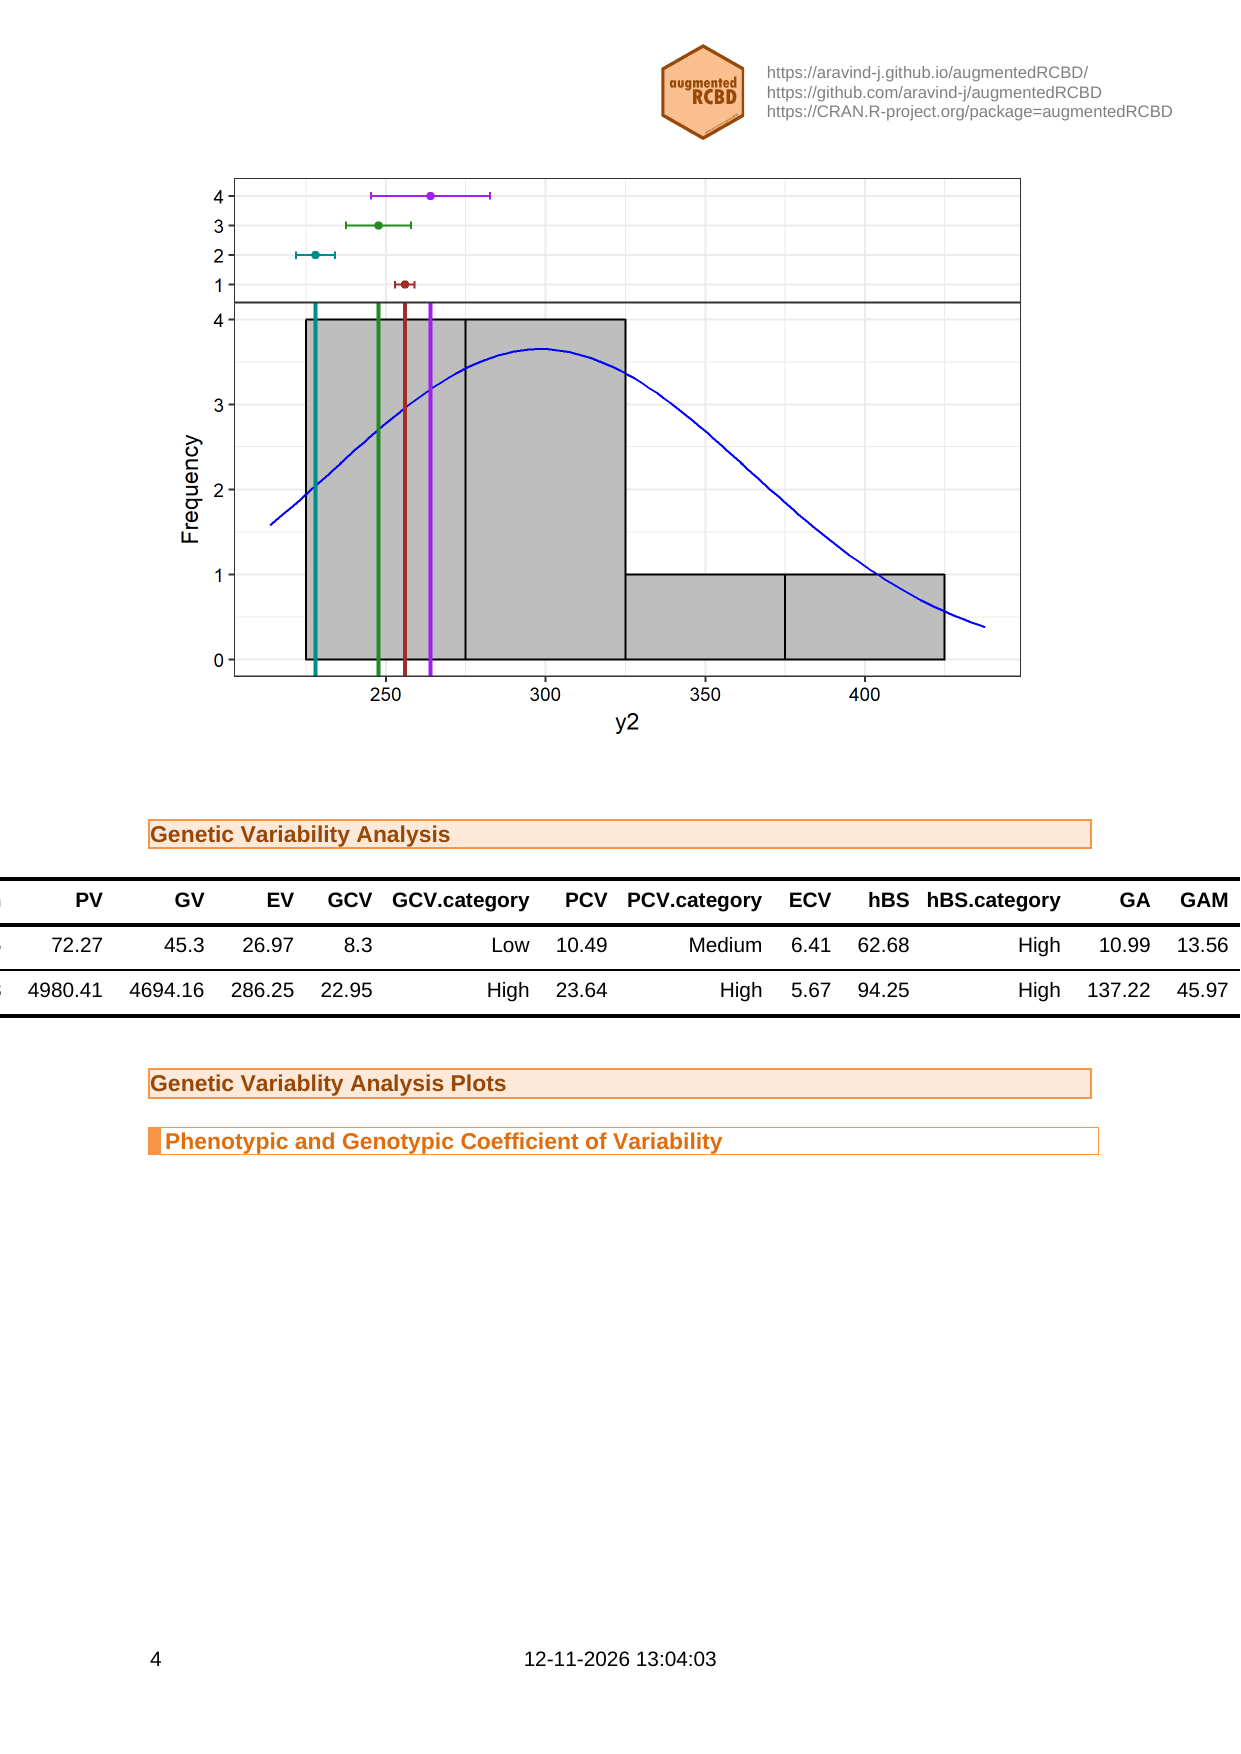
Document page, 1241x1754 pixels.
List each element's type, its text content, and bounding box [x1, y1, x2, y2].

picture [661, 44, 745, 140]
table_cell 10.49 [534, 927, 612, 968]
table_cell High [612, 971, 766, 1014]
table_cell 286.25 [209, 971, 298, 1014]
table_header GV [107, 881, 208, 923]
table_cell 5.67 [766, 971, 835, 1014]
table_cell High [914, 971, 1065, 1014]
table_header ECV [766, 881, 835, 923]
table_cell 72.27 [6, 927, 107, 968]
table_cell 22.95 [298, 971, 376, 1014]
table_cell High [376, 971, 533, 1014]
table_cell 6.41 [766, 927, 835, 968]
table_cell Low [376, 927, 533, 968]
table_cell 45.3 [107, 927, 208, 968]
table_cell 10.99 [1065, 927, 1154, 968]
table_header GA [1065, 881, 1154, 923]
subtitle Genetic Variablity Analysis Plots [150, 1070, 1090, 1097]
table_cell 26.97 [209, 927, 298, 968]
table_header PCV.category [612, 881, 766, 923]
table_header GCV.category [376, 881, 533, 923]
table_header PV [6, 881, 107, 923]
table_cell High [914, 927, 1065, 968]
table_cell Medium [612, 927, 766, 968]
table_cell 137.22 [1065, 971, 1154, 1014]
table_cell 13.56 [1155, 927, 1233, 968]
table_cell 4980.41 [6, 971, 107, 1014]
table_header GCV [298, 881, 376, 923]
table_cell 23.64 [534, 971, 612, 1014]
picture [150, 163, 1050, 764]
table_header hBS [835, 881, 913, 923]
table_header PCV [534, 881, 612, 923]
subtitle Phenotypic and Genotypic Coefficient of Variability [161, 1128, 1098, 1154]
subtitle Genetic Variability Analysis [150, 821, 1090, 847]
table_cell 4694.16 [107, 971, 208, 1014]
table_header GAM [1155, 881, 1233, 923]
table_cell 8.3 [298, 927, 376, 968]
table_header hBS.category [914, 881, 1065, 923]
table_cell 62.68 [835, 927, 913, 968]
table_cell 45.97 [1155, 971, 1233, 1014]
table_cell 94.25 [835, 971, 913, 1014]
table_header EV [209, 881, 298, 923]
